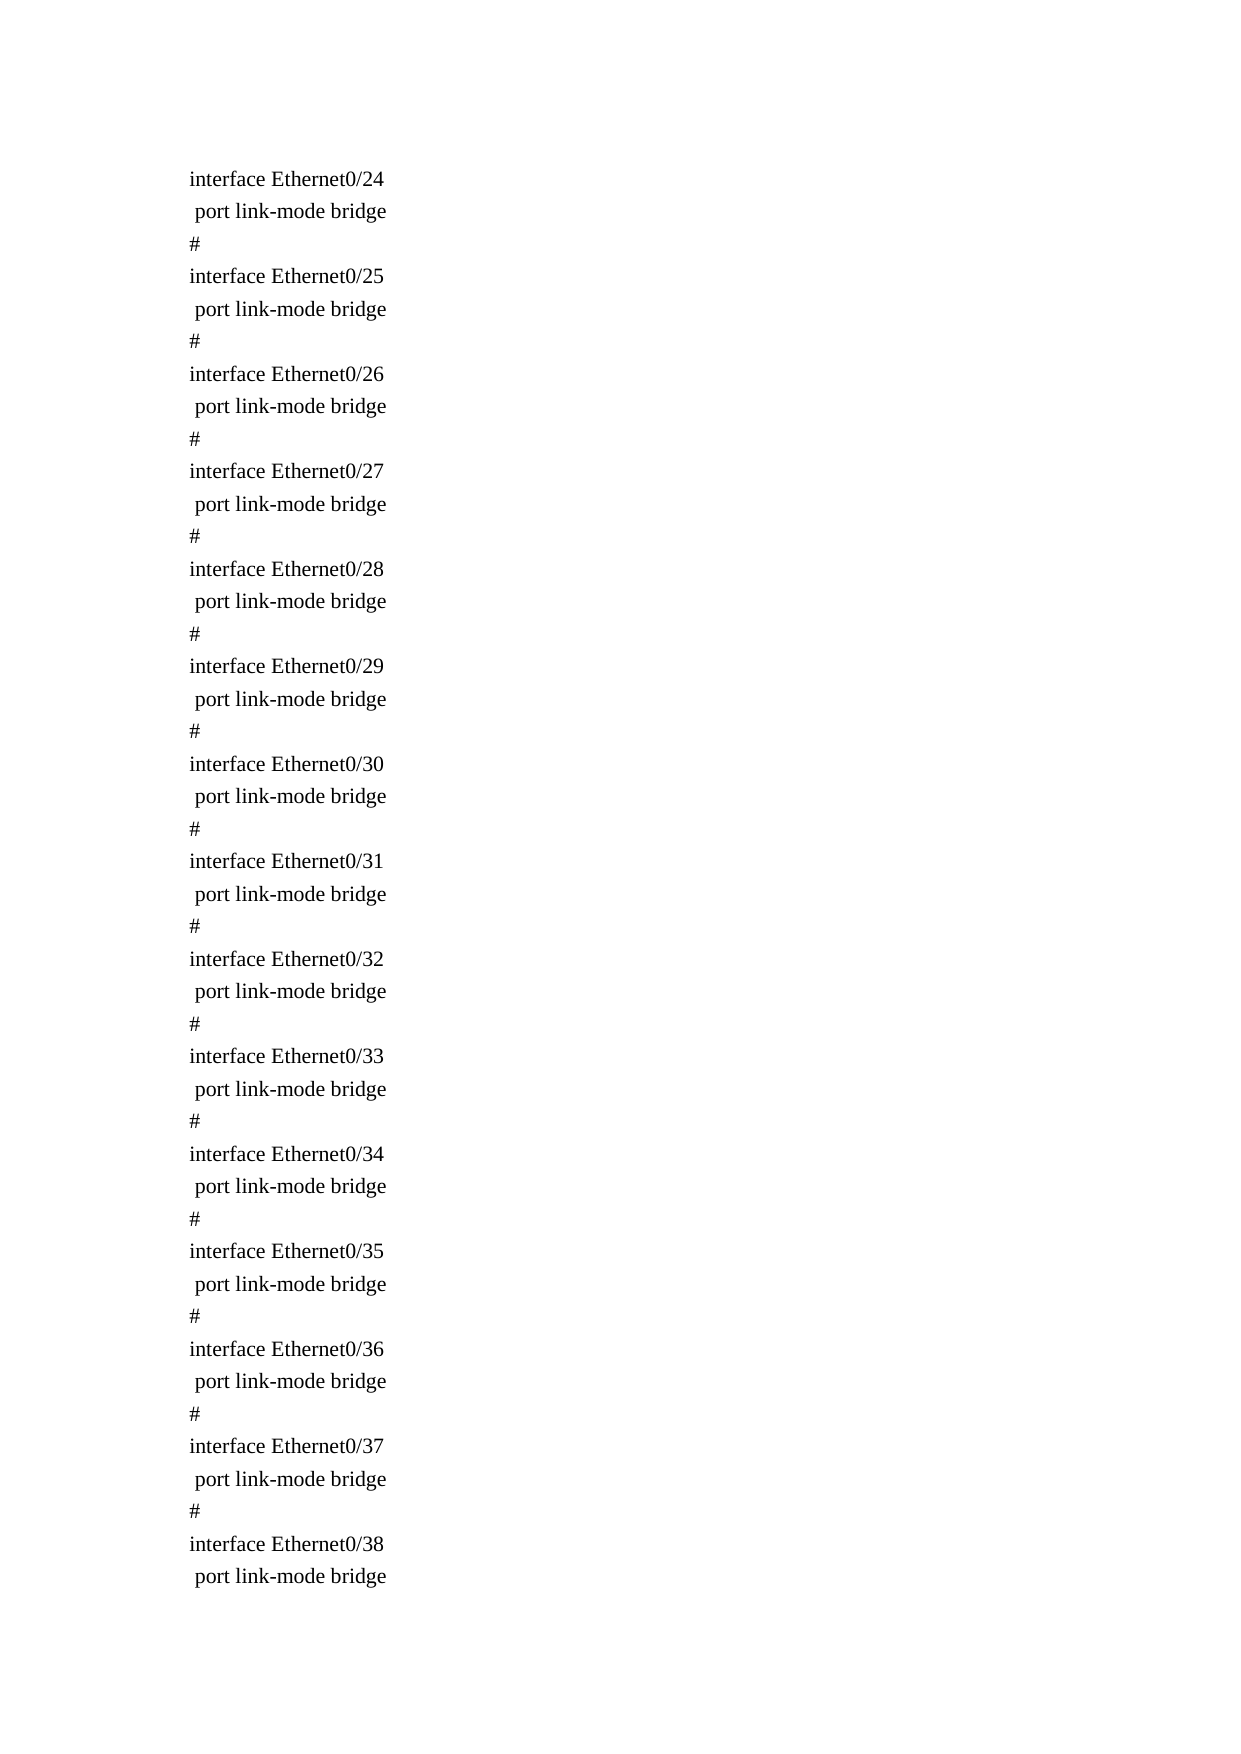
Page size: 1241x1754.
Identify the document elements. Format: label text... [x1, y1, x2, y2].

text # [189, 714, 1098, 747]
text # [189, 909, 1098, 942]
text # [189, 1397, 1098, 1429]
text interface Ethernet0/35 [189, 1234, 1098, 1267]
text port link-mode bridge [189, 974, 1098, 1007]
text port link-mode bridge [189, 1072, 1098, 1104]
text port link-mode bridge [189, 1559, 1098, 1592]
text port link-mode bridge [189, 194, 1098, 227]
text # [189, 324, 1098, 357]
text interface Ethernet0/25 [189, 259, 1098, 292]
text interface Ethernet0/34 [189, 1137, 1098, 1169]
text interface Ethernet0/36 [189, 1332, 1098, 1364]
text # [189, 1494, 1098, 1527]
text port link-mode bridge [189, 1267, 1098, 1299]
text # [189, 617, 1098, 649]
text port link-mode bridge [189, 584, 1098, 617]
text interface Ethernet0/33 [189, 1039, 1098, 1072]
text interface Ethernet0/32 [189, 942, 1098, 974]
text # [189, 422, 1098, 454]
text port link-mode bridge [189, 292, 1098, 324]
text # [189, 1299, 1098, 1332]
text interface Ethernet0/31 [189, 844, 1098, 877]
text port link-mode bridge [189, 1169, 1098, 1202]
text port link-mode bridge [189, 1364, 1098, 1397]
text interface Ethernet0/30 [189, 747, 1098, 779]
text interface Ethernet0/28 [189, 552, 1098, 584]
text # [189, 519, 1098, 552]
text interface Ethernet0/27 [189, 454, 1098, 487]
text port link-mode bridge [189, 389, 1098, 422]
text # [189, 1007, 1098, 1039]
text # [189, 227, 1098, 259]
text interface Ethernet0/26 [189, 357, 1098, 389]
text port link-mode bridge [189, 682, 1098, 714]
text port link-mode bridge [189, 1462, 1098, 1494]
text interface Ethernet0/38 [189, 1527, 1098, 1559]
text # [189, 1104, 1098, 1137]
text port link-mode bridge [189, 487, 1098, 519]
text # [189, 812, 1098, 844]
text port link-mode bridge [189, 877, 1098, 909]
text interface Ethernet0/24 [189, 162, 1098, 194]
text # [189, 1202, 1098, 1234]
text interface Ethernet0/37 [189, 1429, 1098, 1462]
text port link-mode bridge [189, 779, 1098, 812]
text interface Ethernet0/29 [189, 649, 1098, 682]
